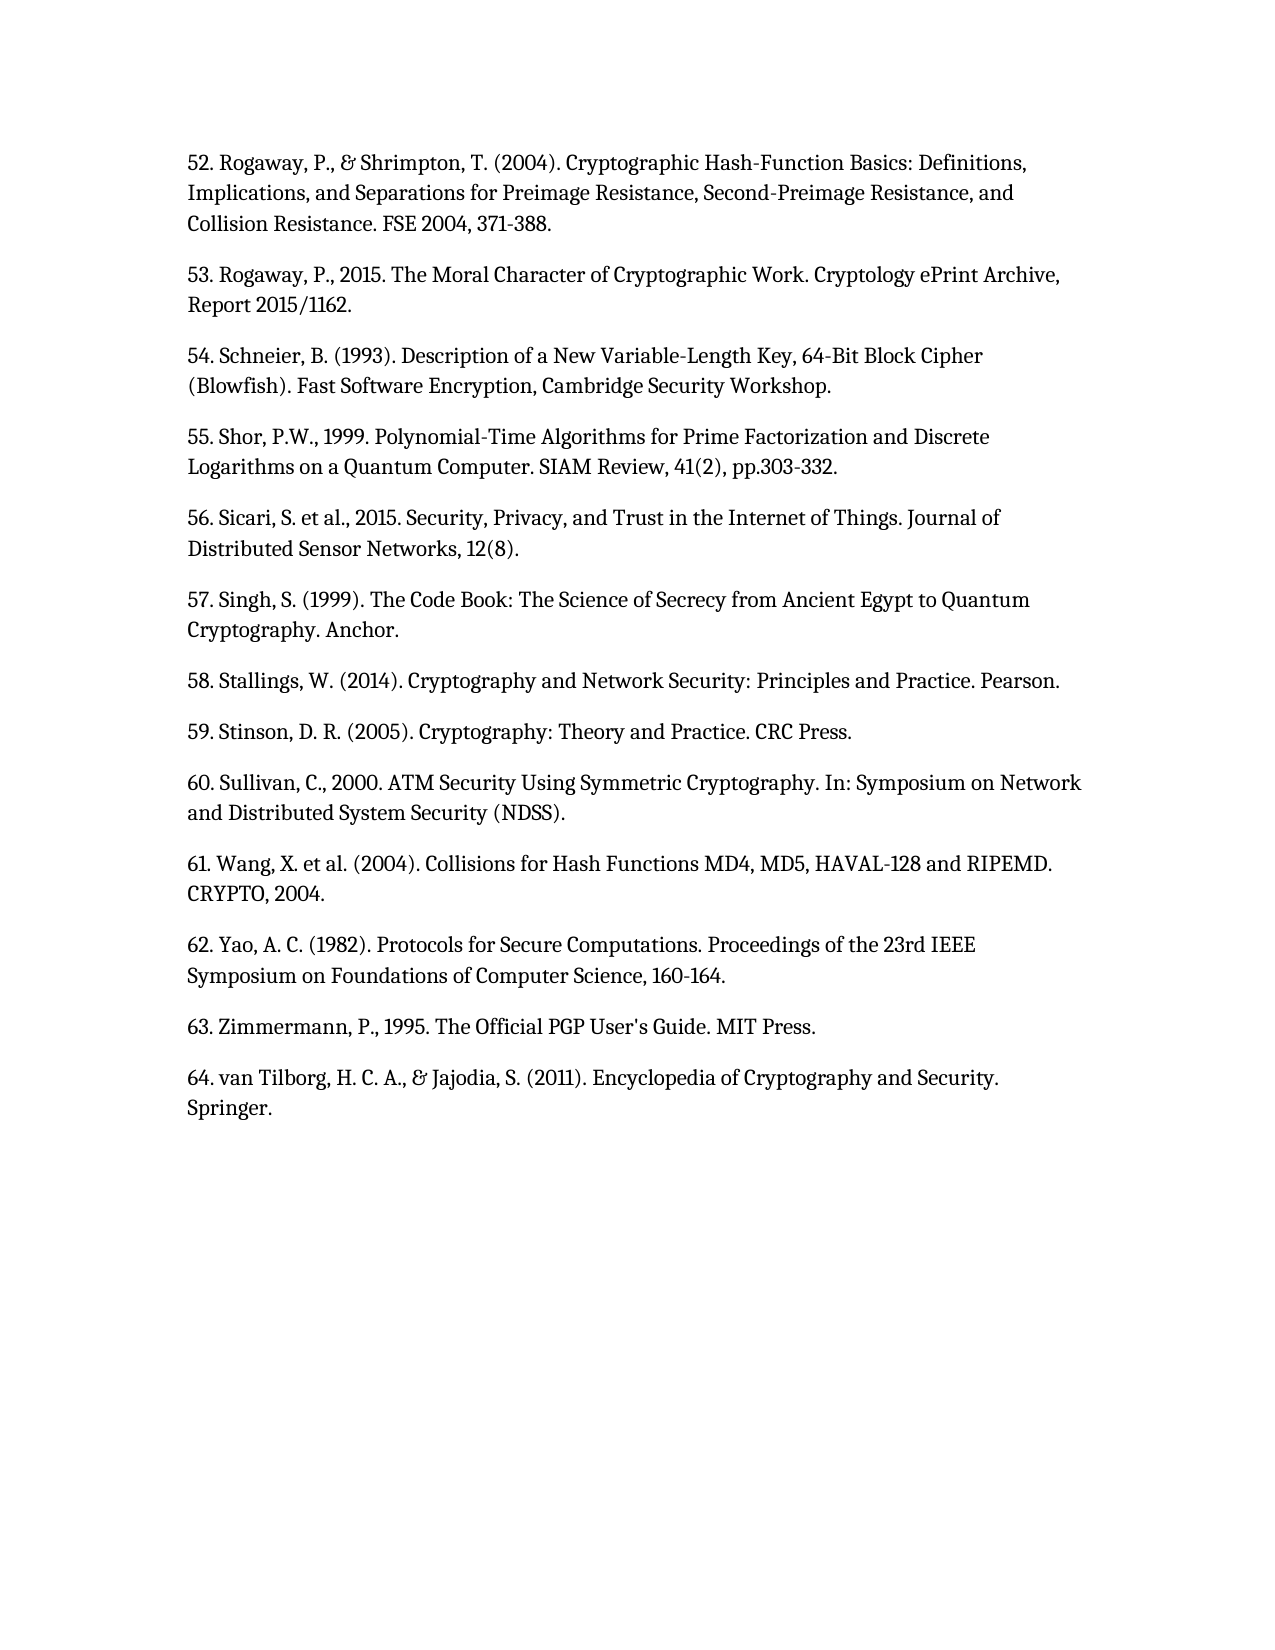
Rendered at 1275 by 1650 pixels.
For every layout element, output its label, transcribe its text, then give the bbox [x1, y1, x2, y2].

text 60. Sullivan, C., 2000. ATM Security Using Symmetric Cryptography. In: Symposium on Network and Distributed System Security (NDSS). [187, 770, 1087, 826]
text 56. Sicari, S. et al., 2015. Security, Privacy, and Trust in the Internet of Things. Journal of Distributed Sensor Networks, 12(8). [187, 505, 1087, 562]
text 63. Zimmermann, P., 1995. The Official PGP User's Guide. MIT Press. [187, 1013, 1087, 1040]
text 61. Wang, X. et al. (2004). Collisions for Hash Functions MD4, MD5, HAVAL-128 and RIPEMD. CRYPTO, 2004. [187, 851, 1087, 908]
text 55. Shor, P.W., 1999. Polynomial-Time Algorithms for Prime Factorization and Discrete Logarithms on a Quantum Computer. SIAM Review, 41(2), pp.303-332. [187, 424, 1087, 481]
text 58. Stallings, W. (2014). Cryptography and Network Security: Principles and Practice. Pearson. [187, 668, 1087, 694]
text 59. Stinson, D. R. (2005). Cryptography: Theory and Practice. CRC Press. [187, 719, 1087, 745]
text 57. Singh, S. (1999). The Code Book: The Science of Secrecy from Ancient Egypt to Quantum Cryptography. Anchor. [187, 586, 1087, 643]
text 54. Schneier, B. (1993). Description of a New Variable-Length Key, 64-Bit Block Cipher (Blowfish). Fast Software Encryption, Cambridge Security Workshop. [187, 343, 1087, 399]
text 52. Rogaway, P., & Shrimpton, T. (2004). Cryptographic Hash-Function Basics: Definitions, Implications, and Separations for Preimage Resistance, Second-Preimage Resistance, and Collision Resistance. FSE 2004, 371-388. [187, 150, 1087, 237]
text 62. Yao, A. C. (1982). Protocols for Secure Computations. Proceedings of the 23rd IEEE Symposium on Foundations of Computer Science, 160-164. [187, 932, 1087, 989]
text 53. Rogaway, P., 2015. The Moral Character of Cryptographic Work. Cryptology ePrint Archive, Report 2015/1162. [187, 261, 1087, 318]
text 64. van Tilborg, H. C. A., & Jajodia, S. (2011). Encyclopedia of Cryptography and Security. Springer. [187, 1064, 1087, 1121]
